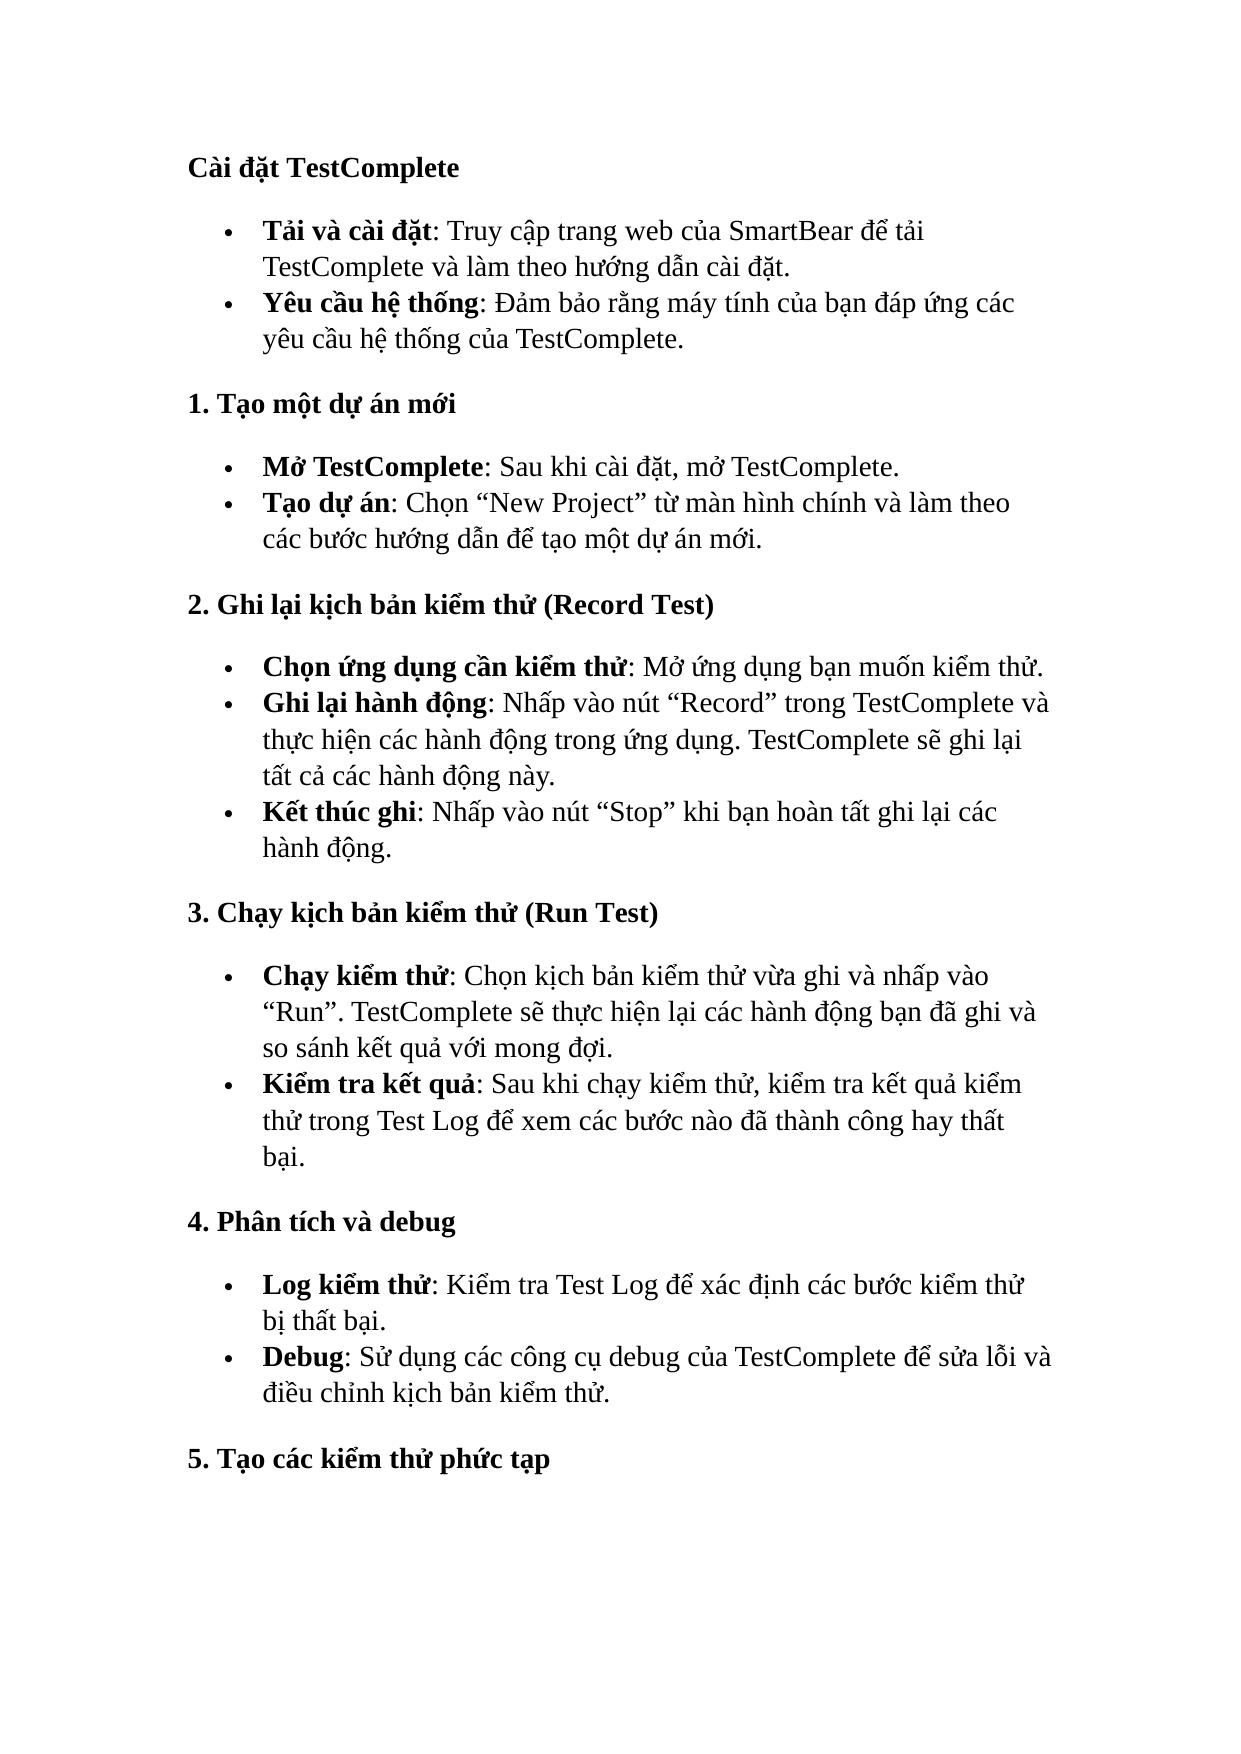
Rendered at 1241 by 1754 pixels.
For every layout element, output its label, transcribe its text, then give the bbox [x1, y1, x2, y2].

subtitle 4. Phân tích và debug [187, 1204, 1053, 1238]
list Tải và cài đặt: Truy cập trang web của SmartBear để tải TestComplete và làm theo hướng dẫn cài đặt. [225, 213, 1053, 282]
list Chọn ứng dụng cần kiểm thử: Mở ứng dụng bạn muốn kiểm thử. [225, 649, 1053, 683]
subtitle 3. Chạy kịch bản kiểm thử (Run Test) [187, 896, 1053, 929]
subtitle 1. Tạo một dự án mới [187, 386, 1053, 420]
subtitle 2. Ghi lại kịch bản kiểm thử (Record Test) [187, 587, 1053, 620]
list Tạo dự án: Chọn “New Project” từ màn hình chính và làm theo các bước hướng dẫn để tạo một dự án mới. [225, 485, 1053, 555]
subtitle 5. Tạo các kiểm thử phức tạp [187, 1441, 1053, 1474]
list Chạy kiểm thử: Chọn kịch bản kiểm thử vừa ghi và nhấp vào “Run”. TestComplete sẽ thực hiện lại các hành động bạn đã ghi và so sánh kết quả với mong đợi. [225, 958, 1053, 1064]
subtitle Cài đặt TestComplete [187, 150, 1053, 183]
list Kết thúc ghi: Nhấp vào nút “Stop” khi bạn hoàn tất ghi lại các hành động. [225, 794, 1053, 864]
list Mở TestComplete: Sau khi cài đặt, mở TestComplete. [225, 449, 1053, 483]
list Debug: Sử dụng các công cụ debug của TestComplete để sửa lỗi và điều chỉnh kịch bản kiểm thử. [225, 1339, 1053, 1409]
list Ghi lại hành động: Nhấp vào nút “Record” trong TestComplete và thực hiện các hành động trong ứng dụng. TestComplete sẽ ghi lại tất cả các hành động này. [225, 686, 1053, 791]
list Kiểm tra kết quả: Sau khi chạy kiểm thử, kiểm tra kết quả kiểm thử trong Test Log để xem các bước nào đã thành công hay thất bại. [225, 1067, 1053, 1172]
list Yêu cầu hệ thống: Đảm bảo rằng máy tính của bạn đáp ứng các yêu cầu hệ thống của TestComplete. [225, 285, 1053, 355]
list Log kiểm thử: Kiểm tra Test Log để xác định các bước kiểm thử bị thất bại. [225, 1267, 1053, 1337]
